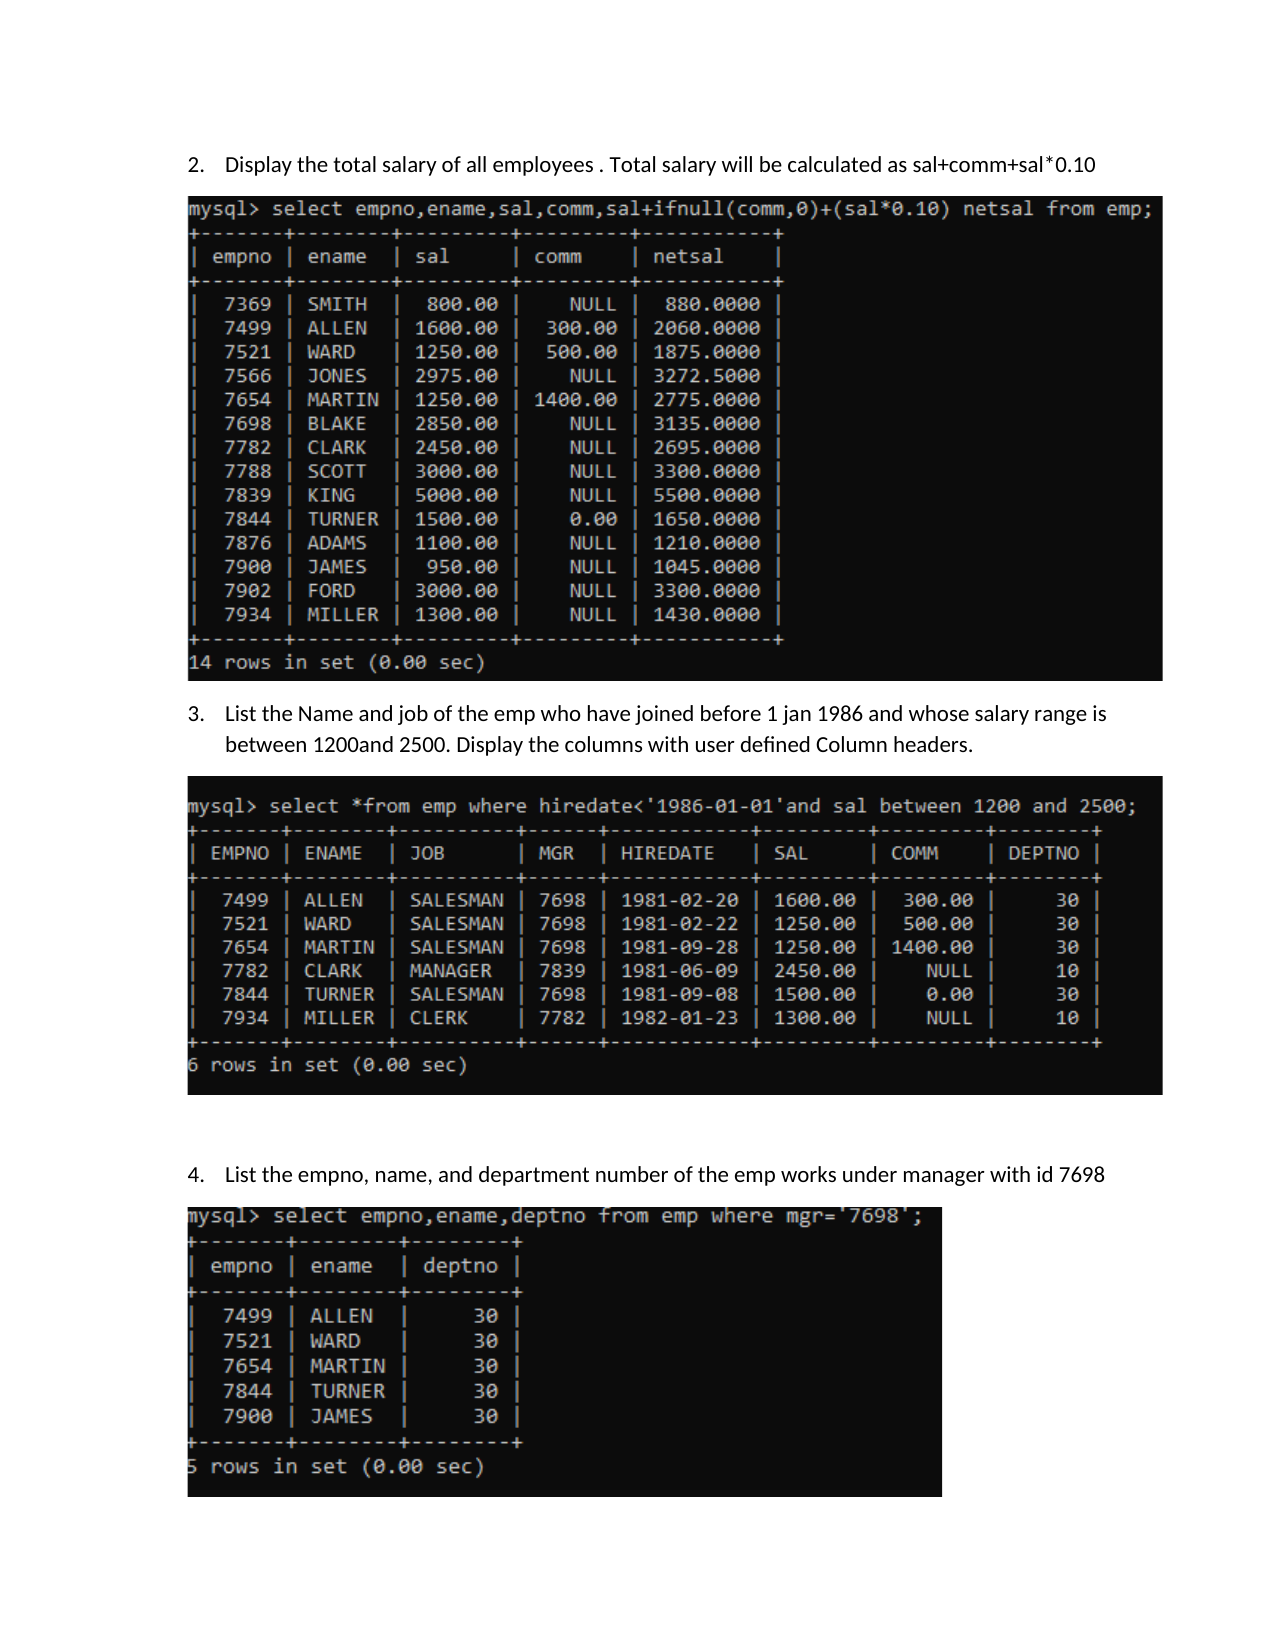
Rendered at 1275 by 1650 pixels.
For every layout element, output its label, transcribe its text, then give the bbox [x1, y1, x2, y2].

picture [187, 1207, 943, 1497]
list List the empno, name, and department number of the emp works under manager with id 7698 [187, 1160, 1125, 1188]
list Display the total salary of all employees . Total salary will be calculated as sal+comm+sal*0.10 [187, 150, 1125, 178]
picture [187, 196, 1163, 681]
picture [187, 776, 1163, 1095]
list List the Name and job of the emp who have joined before 1 jan 1986 and whose salary range is between 1200and 2500. Display the columns with user defined Column headers. [187, 699, 1125, 758]
